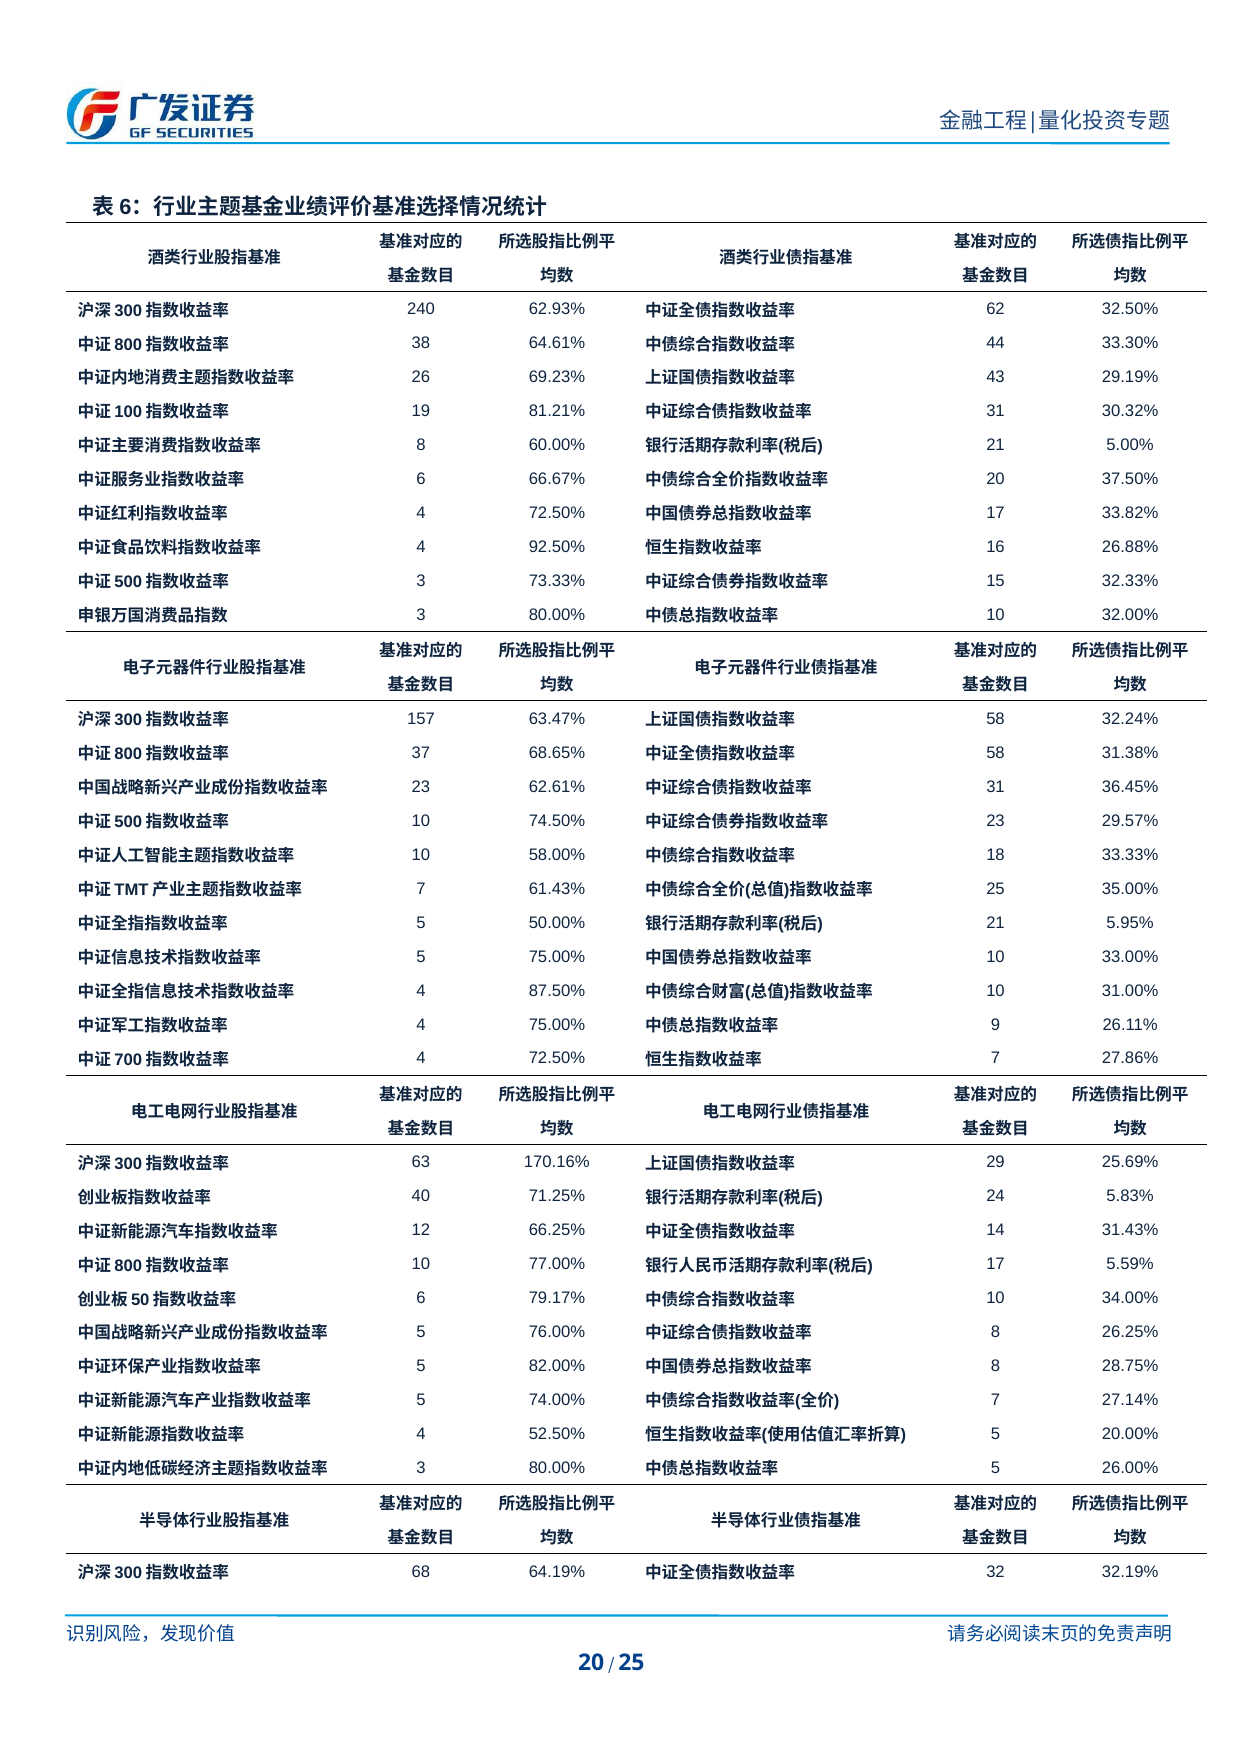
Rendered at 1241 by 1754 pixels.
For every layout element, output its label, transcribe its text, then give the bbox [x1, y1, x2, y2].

table_cell 中证全债指数收益率 [634, 1213, 937, 1247]
table_cell 5.59% [1053, 1247, 1207, 1281]
table_cell 44 [938, 326, 1053, 359]
table_cell 27.86% [1053, 1041, 1207, 1075]
table_cell 电子元器件行业债指基准 [634, 632, 937, 700]
table_cell 58 [938, 735, 1053, 769]
table_cell 33.82% [1053, 495, 1207, 529]
table_cell 中债综合全价(总值)指数收益率 [634, 871, 937, 905]
table_cell 64.19% [480, 1554, 633, 1588]
table_cell 32.19% [1053, 1554, 1207, 1588]
table_cell 35.00% [1053, 871, 1207, 905]
table_cell 中证800指数收益率 [66, 1247, 361, 1281]
table_cell 73.33% [480, 563, 633, 597]
table_cell 中证综合债券指数收益率 [634, 803, 937, 837]
table_cell 创业板50指数收益率 [66, 1281, 361, 1314]
table_cell 中债综合指数收益率 [634, 326, 937, 359]
table_cell 31 [938, 769, 1053, 803]
table_cell 银行活期存款利率(税后) [634, 428, 937, 461]
table_cell 20.00% [1053, 1416, 1207, 1450]
table_cell 33.33% [1053, 837, 1207, 871]
table_cell 81.21% [480, 394, 633, 427]
table_cell 31.43% [1053, 1213, 1207, 1247]
table_cell 29.19% [1053, 360, 1207, 393]
table_cell 31.00% [1053, 973, 1207, 1007]
table_cell 中证红利指数收益率 [66, 495, 361, 529]
table_cell 4 [361, 1416, 480, 1450]
table_cell 26.00% [1053, 1450, 1207, 1484]
table_cell 157 [361, 701, 480, 735]
table_cell 31 [938, 394, 1053, 427]
table_cell 79.17% [480, 1281, 633, 1314]
table_cell 中证100指数收益率 [66, 394, 361, 427]
table_cell 10 [938, 973, 1053, 1007]
table_cell 沪深300指数收益率 [66, 701, 361, 735]
table_cell 32.50% [1053, 292, 1207, 326]
table_cell 4 [361, 529, 480, 563]
table_cell 80.00% [480, 1450, 633, 1484]
table_cell 38 [361, 326, 480, 359]
table_cell 5 [361, 1349, 480, 1382]
table_cell 所选股指比例平均数 [480, 632, 633, 700]
table_cell 33.30% [1053, 326, 1207, 359]
table_cell 中证500指数收益率 [66, 563, 361, 597]
table_cell 中证信息技术指数收益率 [66, 939, 361, 973]
table_cell 71.25% [480, 1179, 633, 1213]
table_cell 基准对应的基金数目 [938, 223, 1053, 291]
table_cell 12 [361, 1213, 480, 1247]
table_cell 电工电网行业股指基准 [66, 1076, 361, 1144]
table_cell 中债综合指数收益率 [634, 837, 937, 871]
table_cell 15 [938, 563, 1053, 597]
table_cell 4 [361, 1041, 480, 1075]
table_cell 银行活期存款利率(税后) [634, 1179, 937, 1213]
table_cell 中证内地低碳经济主题指数收益率 [66, 1450, 361, 1484]
table_cell 中证新能源汽车产业指数收益率 [66, 1383, 361, 1416]
table_cell 63 [361, 1145, 480, 1179]
table_cell 恒生指数收益率 [634, 529, 937, 563]
table_cell 中证综合债指数收益率 [634, 394, 937, 427]
table_cell 5.95% [1053, 905, 1207, 939]
table_cell 26.25% [1053, 1315, 1207, 1348]
table_cell 酒类行业债指基准 [634, 223, 937, 291]
table_cell 33.00% [1053, 939, 1207, 973]
table_cell 20 [938, 461, 1053, 495]
table_cell 所选股指比例平均数 [480, 1485, 633, 1553]
table_cell 中证700指数收益率 [66, 1041, 361, 1075]
table_cell 36.45% [1053, 769, 1207, 803]
table_cell 14 [938, 1213, 1053, 1247]
table_cell 中证新能源汽车指数收益率 [66, 1213, 361, 1247]
table_cell 68.65% [480, 735, 633, 769]
table_cell 基准对应的基金数目 [361, 1076, 480, 1144]
table_cell 基准对应的基金数目 [938, 1485, 1053, 1553]
table_cell 4 [361, 1007, 480, 1041]
table_cell 沪深300指数收益率 [66, 1554, 361, 1588]
table_cell 29 [938, 1145, 1053, 1179]
table_cell 26.88% [1053, 529, 1207, 563]
table_cell 66.25% [480, 1213, 633, 1247]
table_cell 中国战略新兴产业成份指数收益率 [66, 769, 361, 803]
table_cell 50.00% [480, 905, 633, 939]
table_cell 10 [361, 1247, 480, 1281]
table_cell 17 [938, 495, 1053, 529]
table_cell 66.67% [480, 461, 633, 495]
table_cell 31.38% [1053, 735, 1207, 769]
table_cell 中证全指信息技术指数收益率 [66, 973, 361, 1007]
table_cell 中证800指数收益率 [66, 326, 361, 359]
table_cell 中证服务业指数收益率 [66, 461, 361, 495]
table_cell 申银万国消费品指数 [66, 597, 361, 631]
table_cell 中证环保产业指数收益率 [66, 1349, 361, 1382]
table_cell 26 [361, 360, 480, 393]
table_cell 中证全债指数收益率 [634, 735, 937, 769]
table_cell 77.00% [480, 1247, 633, 1281]
table_cell 6 [361, 461, 480, 495]
table_cell 8 [938, 1315, 1053, 1348]
table_cell 26.11% [1053, 1007, 1207, 1041]
table_cell 基准对应的基金数目 [938, 1076, 1053, 1144]
table_cell 中证TMT产业主题指数收益率 [66, 871, 361, 905]
table_cell 72.50% [480, 495, 633, 529]
table_cell 银行活期存款利率(税后) [634, 905, 937, 939]
table_cell 58.00% [480, 837, 633, 871]
table_cell 沪深300指数收益率 [66, 1145, 361, 1179]
table_cell 23 [938, 803, 1053, 837]
table_cell 中证500指数收益率 [66, 803, 361, 837]
table_cell 银行人民币活期存款利率(税后) [634, 1247, 937, 1281]
table_cell 25 [938, 871, 1053, 905]
table_cell 8 [361, 428, 480, 461]
table_cell 80.00% [480, 597, 633, 631]
table_cell 5 [938, 1450, 1053, 1484]
table_cell 10 [938, 597, 1053, 631]
table_cell 中证全债指数收益率 [634, 1554, 937, 1588]
table_cell 52.50% [480, 1416, 633, 1450]
table_header 表 6：行业主题基金业绩评价基准选择情况统计 [81, 188, 1160, 222]
table_cell 62.61% [480, 769, 633, 803]
table_cell 37.50% [1053, 461, 1207, 495]
table_cell 酒类行业股指基准 [66, 223, 361, 291]
table_cell 32.24% [1053, 701, 1207, 735]
table_cell 21 [938, 905, 1053, 939]
table_cell 中国债券总指数收益率 [634, 1349, 937, 1382]
table_cell 中证军工指数收益率 [66, 1007, 361, 1041]
table_cell 创业板指数收益率 [66, 1179, 361, 1213]
table_cell 43 [938, 360, 1053, 393]
table_cell 中债综合指数收益率(全价) [634, 1383, 937, 1416]
table_cell 半导体行业债指基准 [634, 1485, 937, 1553]
table_cell 基准对应的基金数目 [361, 632, 480, 700]
table_cell 所选股指比例平均数 [480, 223, 633, 291]
table_cell 中国债券总指数收益率 [634, 939, 937, 973]
table_cell 62 [938, 292, 1053, 326]
table_cell 30.32% [1053, 394, 1207, 427]
table_cell 240 [361, 292, 480, 326]
table_cell 28.75% [1053, 1349, 1207, 1382]
table_cell 87.50% [480, 973, 633, 1007]
table_cell 32 [938, 1554, 1053, 1588]
table_cell 所选债指比例平均数 [1053, 1076, 1207, 1144]
table_cell 10 [938, 939, 1053, 973]
table_cell 5 [361, 939, 480, 973]
table_cell 所选债指比例平均数 [1053, 632, 1207, 700]
table_cell 170.16% [480, 1145, 633, 1179]
table_cell 23 [361, 769, 480, 803]
table_cell 恒生指数收益率(使用估值汇率折算) [634, 1416, 937, 1450]
table_cell 中证内地消费主题指数收益率 [66, 360, 361, 393]
table_cell 中债综合财富(总值)指数收益率 [634, 973, 937, 1007]
table_cell 基准对应的基金数目 [938, 632, 1053, 700]
table_cell 8 [938, 1349, 1053, 1382]
table_cell 34.00% [1053, 1281, 1207, 1314]
table_cell 58 [938, 701, 1053, 735]
table_cell 半导体行业股指基准 [66, 1485, 361, 1553]
table_cell 19 [361, 394, 480, 427]
table_cell 21 [938, 428, 1053, 461]
table_cell 中债综合全价指数收益率 [634, 461, 937, 495]
table_cell 中债综合指数收益率 [634, 1281, 937, 1314]
table_cell 69.23% [480, 360, 633, 393]
table_cell 沪深300指数收益率 [66, 292, 361, 326]
table_cell 所选债指比例平均数 [1053, 1485, 1207, 1553]
table_cell 24 [938, 1179, 1053, 1213]
table_cell 中债总指数收益率 [634, 1007, 937, 1041]
table_cell 基准对应的基金数目 [361, 1485, 480, 1553]
table_cell 电子元器件行业股指基准 [66, 632, 361, 700]
table_cell 4 [361, 495, 480, 529]
picture [66, 82, 257, 141]
table_cell 中证综合债指数收益率 [634, 769, 937, 803]
table_cell 5.83% [1053, 1179, 1207, 1213]
table_cell 3 [361, 563, 480, 597]
table_cell 所选股指比例平均数 [480, 1076, 633, 1144]
table_cell 10 [938, 1281, 1053, 1314]
table_cell 76.00% [480, 1315, 633, 1348]
table_cell 61.43% [480, 871, 633, 905]
table_cell 27.14% [1053, 1383, 1207, 1416]
table_cell 29.57% [1053, 803, 1207, 837]
table_cell 72.50% [480, 1041, 633, 1075]
table_cell 上证国债指数收益率 [634, 701, 937, 735]
table_cell 63.47% [480, 701, 633, 735]
table_cell 75.00% [480, 939, 633, 973]
table_cell 74.00% [480, 1383, 633, 1416]
table_cell 中国战略新兴产业成份指数收益率 [66, 1315, 361, 1348]
table_cell 7 [361, 871, 480, 905]
table_cell 32.33% [1053, 563, 1207, 597]
table_cell 电工电网行业债指基准 [634, 1076, 937, 1144]
table_cell 恒生指数收益率 [634, 1041, 937, 1075]
table_cell 32.00% [1053, 597, 1207, 631]
table_cell 中证主要消费指数收益率 [66, 428, 361, 461]
table_cell 3 [361, 597, 480, 631]
table_cell 上证国债指数收益率 [634, 1145, 937, 1179]
table_cell 中证人工智能主题指数收益率 [66, 837, 361, 871]
table_cell 7 [938, 1383, 1053, 1416]
table_cell 5 [361, 1383, 480, 1416]
table_cell 中证800指数收益率 [66, 735, 361, 769]
table_cell 92.50% [480, 529, 633, 563]
table_cell 10 [361, 803, 480, 837]
table_cell 75.00% [480, 1007, 633, 1041]
table_cell 中证食品饮料指数收益率 [66, 529, 361, 563]
table_cell 25.69% [1053, 1145, 1207, 1179]
table_cell 中国债券总指数收益率 [634, 495, 937, 529]
table_cell 17 [938, 1247, 1053, 1281]
table_cell 中证综合债指数收益率 [634, 1315, 937, 1348]
table_cell 40 [361, 1179, 480, 1213]
table_cell 5 [361, 1315, 480, 1348]
table_cell 中证综合债券指数收益率 [634, 563, 937, 597]
table_cell 3 [361, 1450, 480, 1484]
table_cell 82.00% [480, 1349, 633, 1382]
table_cell 所选债指比例平均数 [1053, 223, 1207, 291]
table_cell 中债总指数收益率 [634, 1450, 937, 1484]
table_cell 37 [361, 735, 480, 769]
table_cell 4 [361, 973, 480, 1007]
table_cell 7 [938, 1041, 1053, 1075]
table_cell 74.50% [480, 803, 633, 837]
table_cell 16 [938, 529, 1053, 563]
table_cell 10 [361, 837, 480, 871]
table_cell 18 [938, 837, 1053, 871]
table_cell 62.93% [480, 292, 633, 326]
table_cell 上证国债指数收益率 [634, 360, 937, 393]
table_cell 68 [361, 1554, 480, 1588]
table_cell 64.61% [480, 326, 633, 359]
table_cell 5 [361, 905, 480, 939]
table_cell 9 [938, 1007, 1053, 1041]
table_cell 中证全债指数收益率 [634, 292, 937, 326]
table_cell 中债总指数收益率 [634, 597, 937, 631]
table_cell 6 [361, 1281, 480, 1314]
table_cell 5 [938, 1416, 1053, 1450]
table_cell 基准对应的基金数目 [361, 223, 480, 291]
table_cell 60.00% [480, 428, 633, 461]
table_cell 中证全指指数收益率 [66, 905, 361, 939]
table_cell 5.00% [1053, 428, 1207, 461]
table_cell 中证新能源指数收益率 [66, 1416, 361, 1450]
